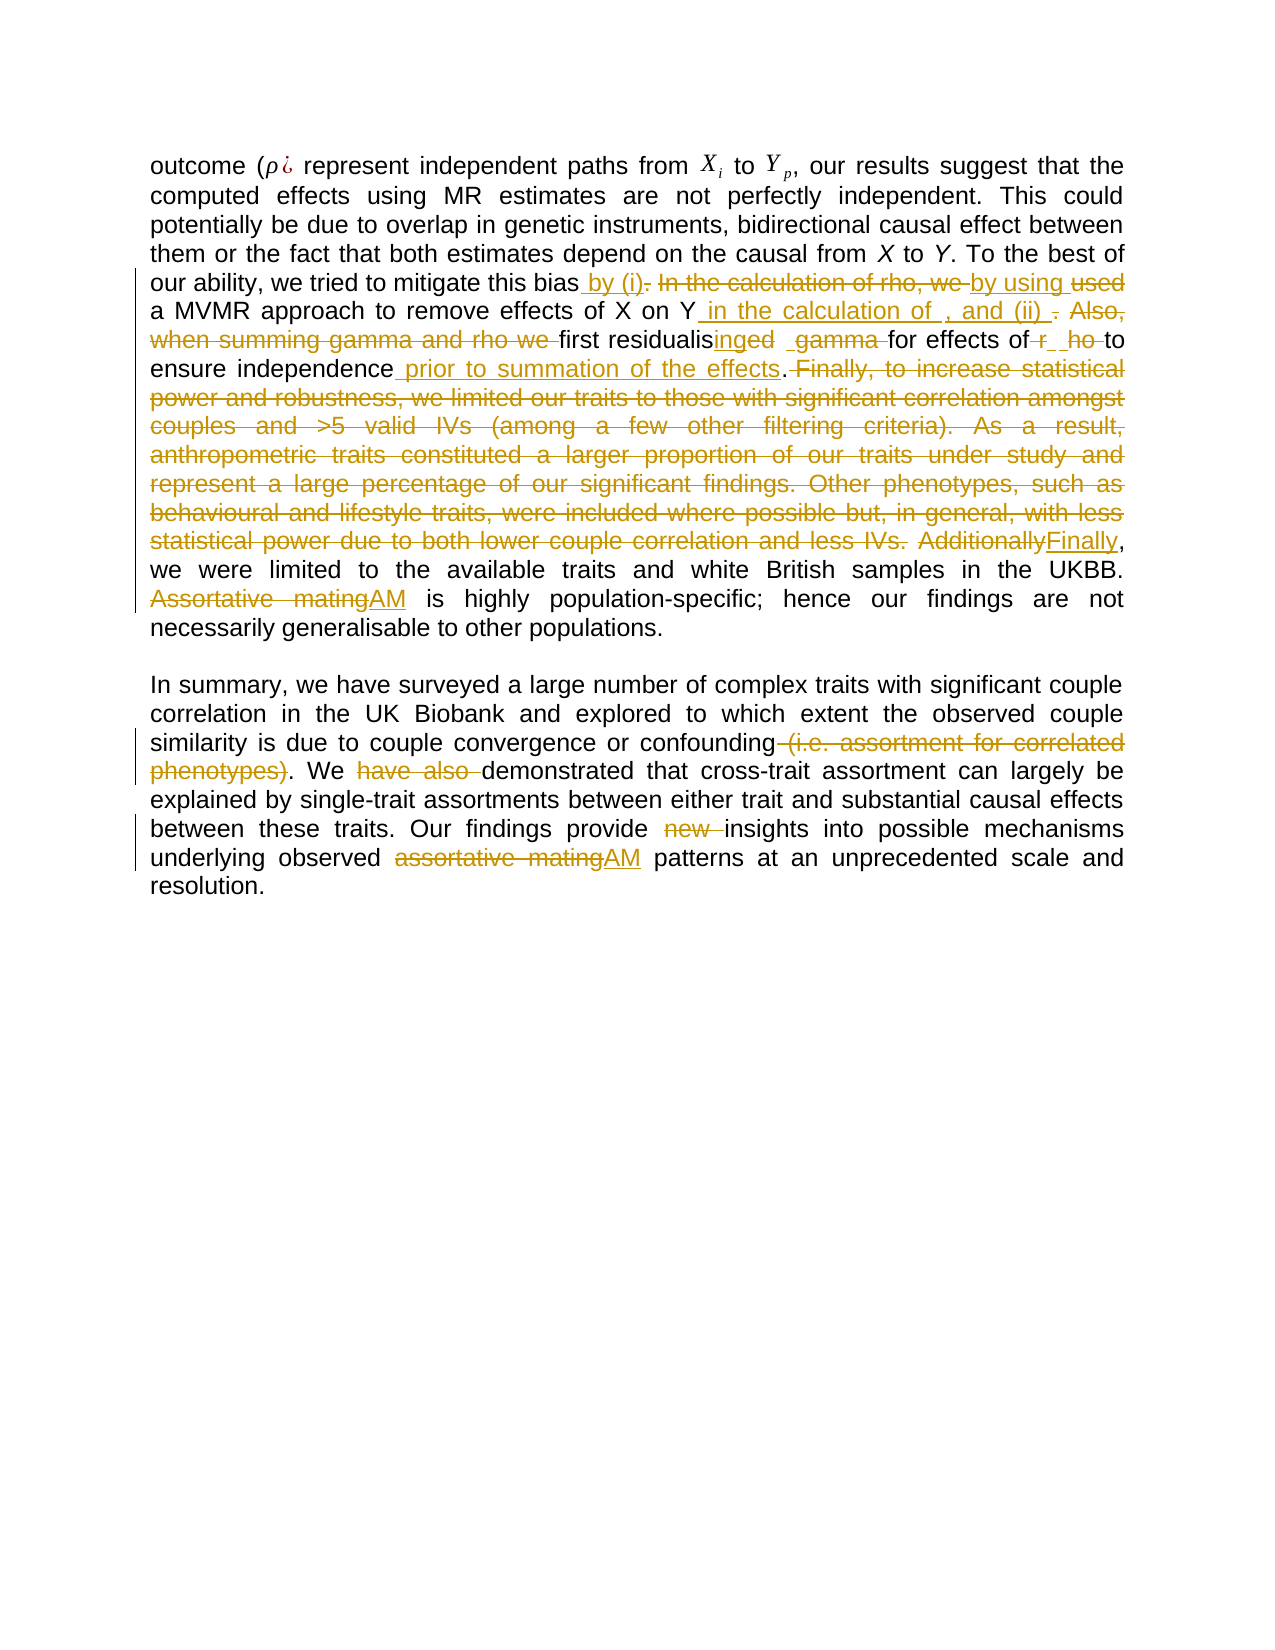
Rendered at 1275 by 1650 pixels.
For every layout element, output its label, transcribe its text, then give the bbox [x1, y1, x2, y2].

text In summary, we have surveyed a large number of complex traits with significant couple correlation in the UK Biobank and explored to which extent the observed couple similarity is due to couple convergence or confounding. We demonstrated that cross-trait assortment can largely be explained by single-trait assortments between either trait and substantial causal effects between these traits. Our findings provide insights into possible mechanisms underlying observed patterns at an unprecedented scale and resolution. [150, 670, 1125, 900]
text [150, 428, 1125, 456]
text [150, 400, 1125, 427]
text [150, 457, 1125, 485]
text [150, 150, 1125, 398]
